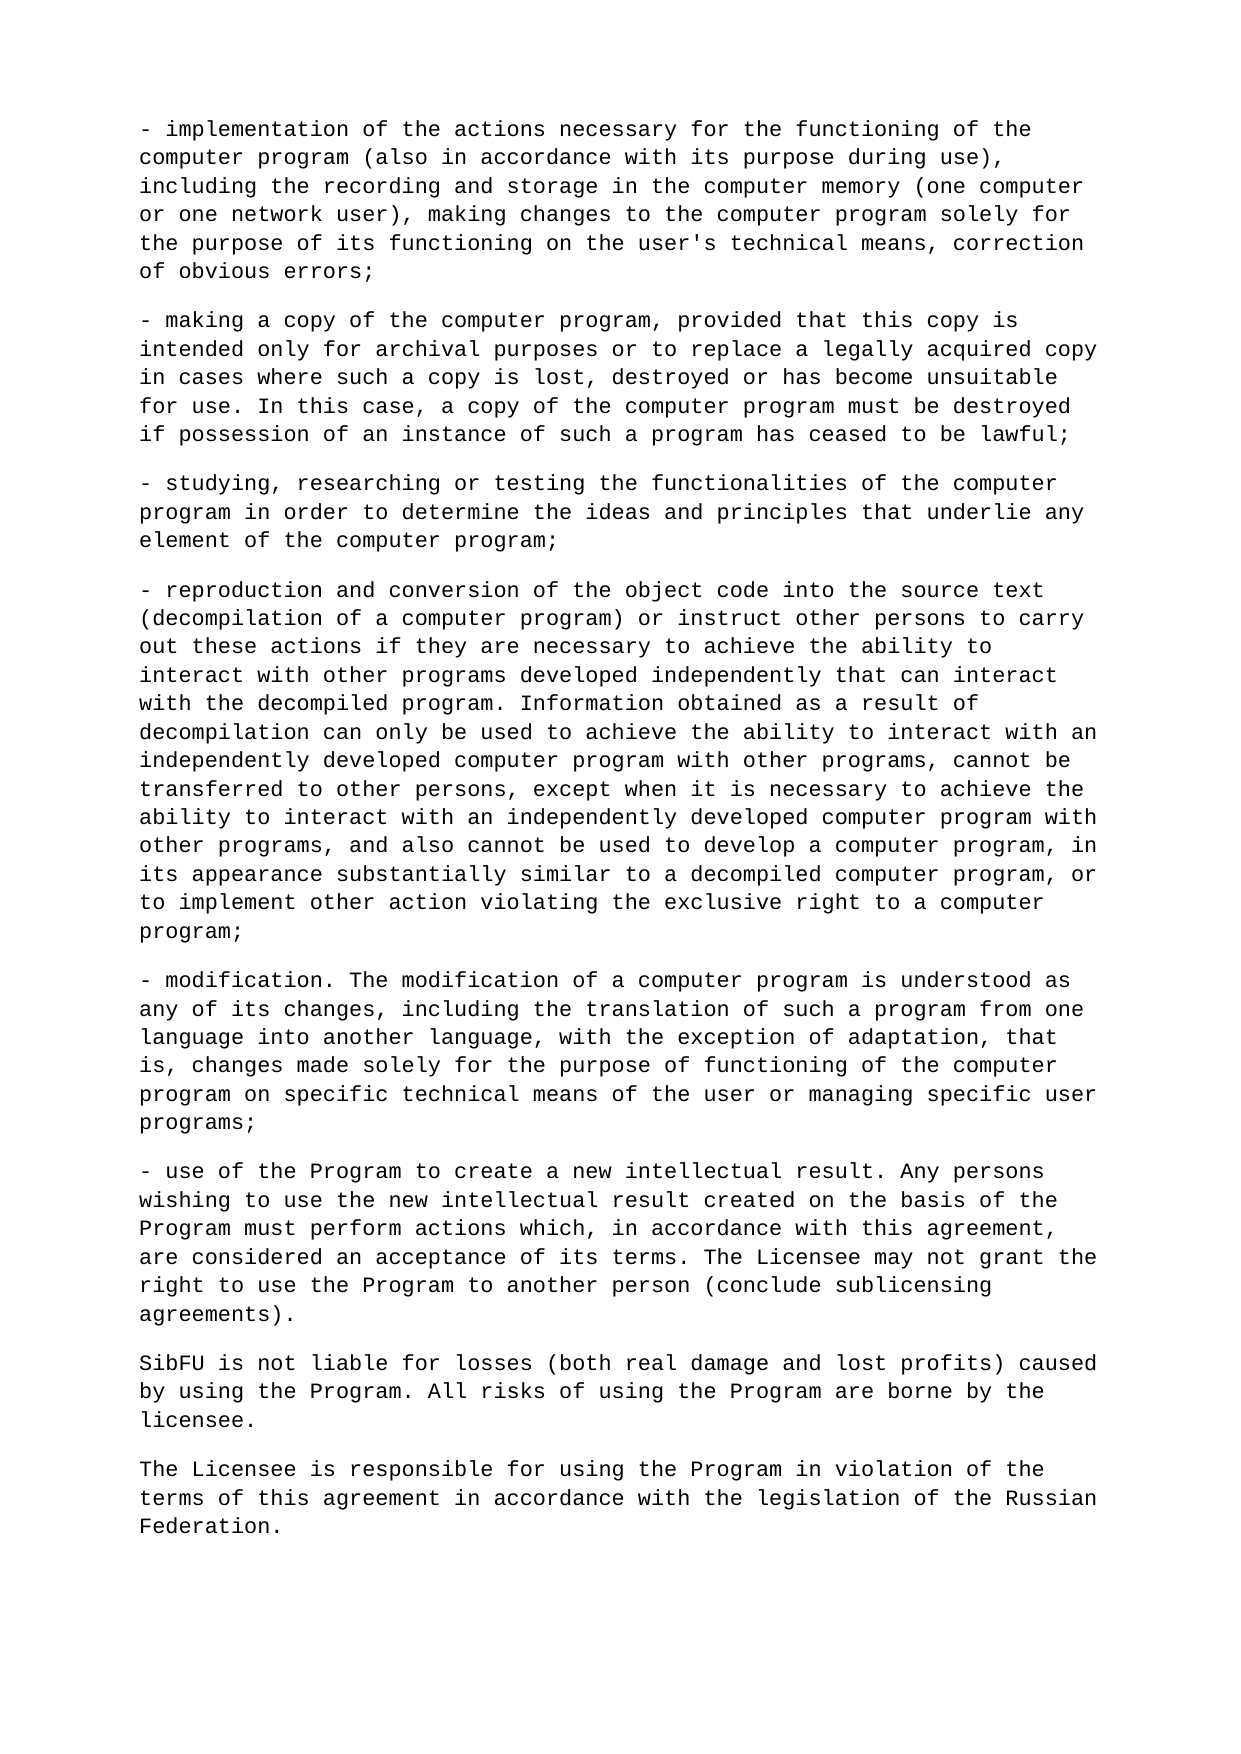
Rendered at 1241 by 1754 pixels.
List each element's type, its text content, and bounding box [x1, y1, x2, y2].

text - reproduction and conversion of the object code into the source text (decompilation of a computer program) or instruct other persons to carry out these actions if they are necessary to achieve the ability to interact with other programs developed independently that can interact with the decompiled program. Information obtained as a result of decompilation can only be used to achieve the ability to interact with an independently developed computer program with other programs, cannot be transferred to other persons, except when it is necessary to achieve the ability to interact with an independently developed computer program with other programs, and also cannot be used to develop a computer program, in its appearance substantially similar to a decompiled computer program, or to implement other action violating the exclusive right to a computer program; [139, 579, 1101, 945]
text - making a copy of the computer program, provided that this copy is intended only for archival purposes or to replace a legally acquired copy in cases where such a copy is lost, destroyed or has become unsuitable for use. In this case, a copy of the computer program must be destroyed if possession of an instance of such a program has ceased to be lawful; [139, 309, 1101, 448]
text The Licensee is responsible for using the Program in violation of the terms of this agreement in accordance with the legislation of the Russian Federation. [139, 1458, 1101, 1540]
text - implementation of the actions necessary for the functioning of the computer program (also in accordance with its purpose during use), including the recording and storage in the computer memory (one computer or one network user), making changes to the computer program solely for the purpose of its functioning on the user's technical means, correction of obvious errors; [139, 118, 1101, 285]
text - use of the Program to create a new intellectual result. Any persons wishing to use the new intellectual result created on the basis of the Program must perform actions which, in accordance with this agreement, are considered an acceptance of its terms. The Licensee may not grant the right to use the Program to another person (conclude sublicensing agreements). [139, 1161, 1101, 1328]
text - studying, researching or testing the functionalities of the computer program in order to determine the ideas and principles that underlie any element of the computer program; [139, 473, 1101, 554]
text - modification. The modification of a computer program is understood as any of its changes, including the translation of such a program from one language into another language, with the exception of adaptation, that is, changes made solely for the purpose of functioning of the computer program on specific technical means of the user or managing specific user programs; [139, 969, 1101, 1136]
text SibFU is not liable for losses (both real damage and lost profits) caused by using the Program. All risks of using the Program are borne by the licensee. [139, 1352, 1101, 1434]
